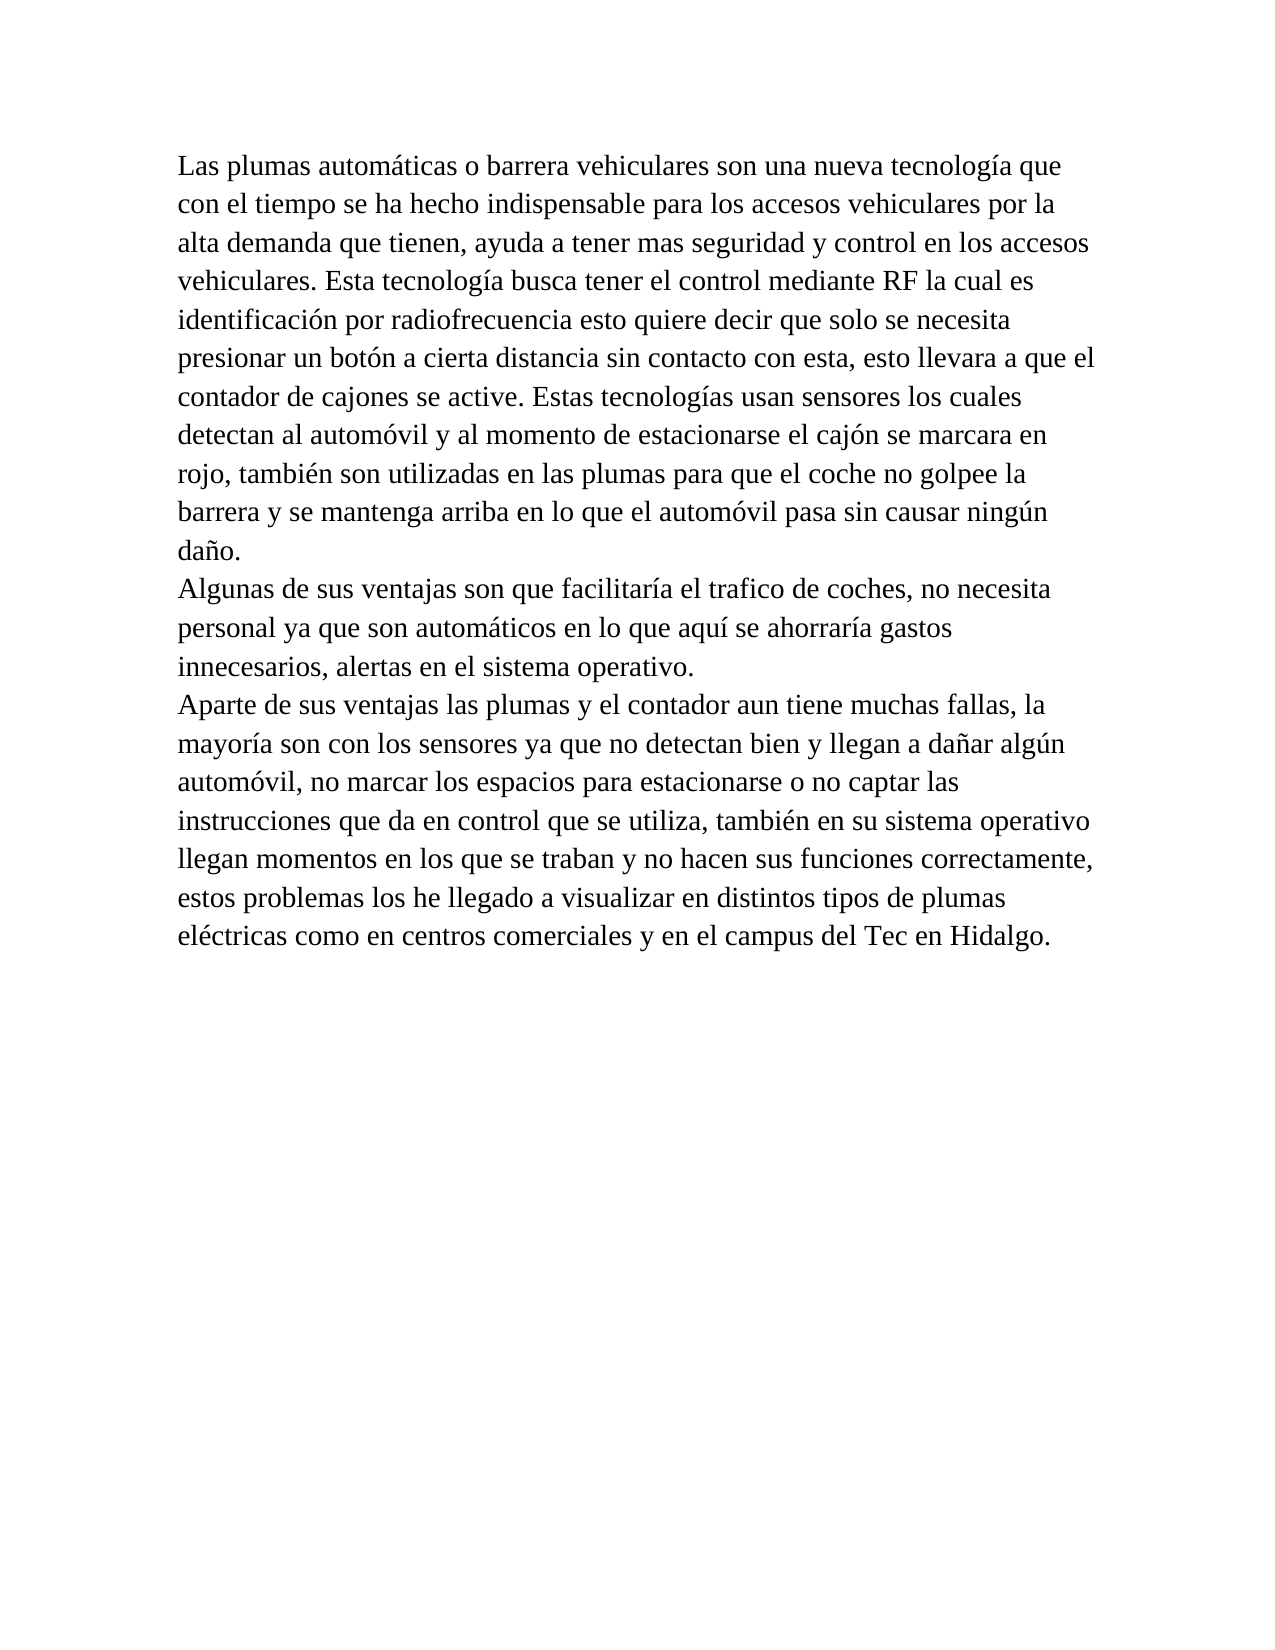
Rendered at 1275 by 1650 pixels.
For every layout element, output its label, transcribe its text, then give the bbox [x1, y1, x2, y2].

text Algunas de sus ventajas son que facilitaría el trafico de coches, no necesita personal ya que son automáticos en lo que aquí se ahorraría gastos innecesarios, alertas en el sistema operativo. [177, 572, 1098, 682]
text Las plumas automáticas o barrera vehiculares son una nueva tecnología que con el tiempo se ha hecho indispensable para los accesos vehiculares por la alta demanda que tienen, ayuda a tener mas seguridad y control en los accesos vehiculares. Esta tecnología busca tener el control mediante RF la cual es identificación por radiofrecuencia esto quiere decir que solo se necesita presionar un botón a cierta distancia sin contacto con esta, esto llevara a que el contador de cajones se active. Estas tecnologías usan sensores los cuales detectan al automóvil y al momento de estacionarse el cajón se marcara en rojo, también son utilizadas en las plumas para que el coche no golpee la barrera y se mantenga arriba en lo que el automóvil pasa sin causar ningún daño. [177, 148, 1098, 567]
text Aparte de sus ventajas las plumas y el contador aun tiene muchas fallas, la mayoría son con los sensores ya que no detectan bien y llegan a dañar algún automóvil, no marcar los espacios para estacionarse o no captar las instrucciones que da en control que se utiliza, también en su sistema operativo llegan momentos en los que se traban y no hacen sus funciones correctamente, estos problemas los he llegado a visualizar en distintos tipos de plumas eléctricas como en centros comerciales y en el campus del Tec en Hidalgo. [177, 687, 1098, 952]
